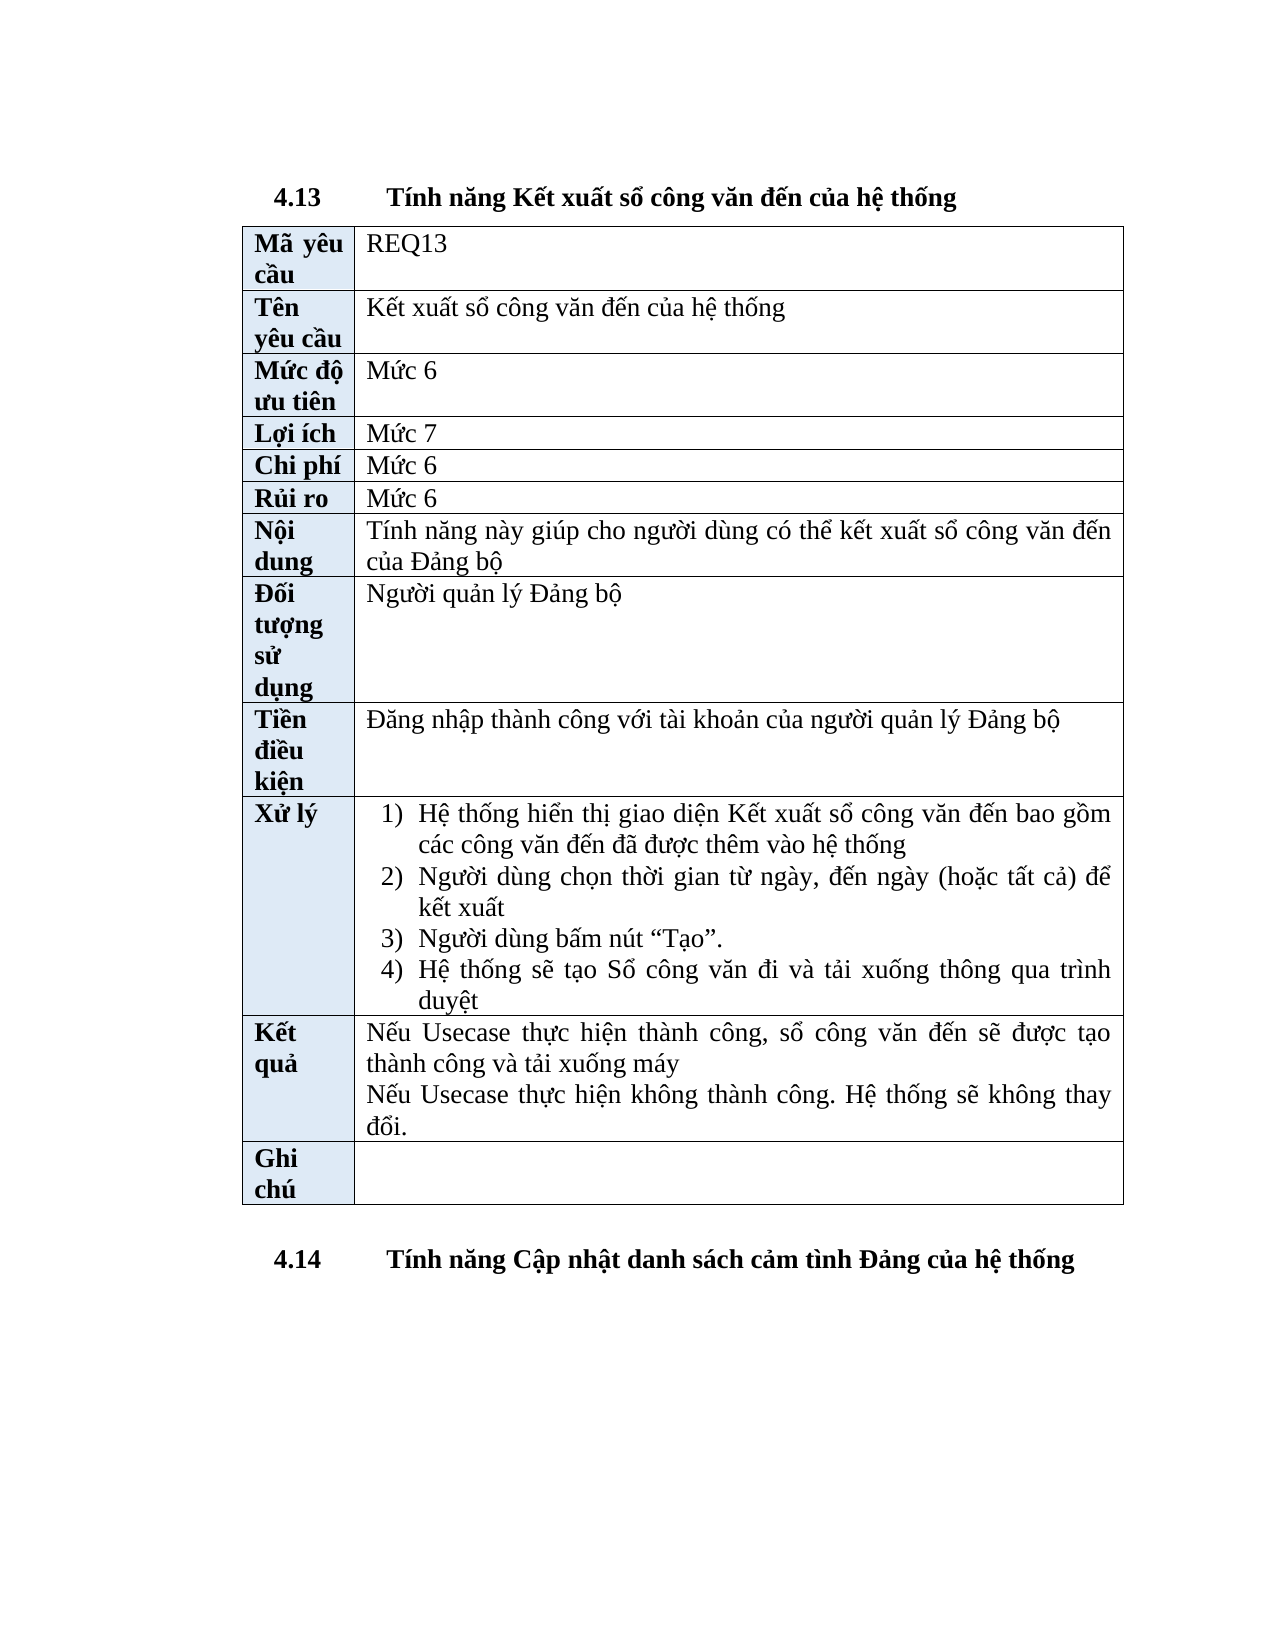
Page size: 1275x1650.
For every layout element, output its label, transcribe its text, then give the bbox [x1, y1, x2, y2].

table_cell Mức 6 [355, 354, 1123, 416]
table_cell Chi phí [243, 450, 354, 481]
table_cell Tên yêu cầu [243, 291, 354, 353]
table_cell Lợi ích [243, 417, 354, 448]
table_cell Mức 6 [355, 450, 1123, 481]
list Tính năng Kết xuất sổ công văn đến của hệ thống [274, 181, 1127, 212]
table_cell Nếu Usecase thực hiện thành công, sổ công văn đến sẽ được tạo thành công và tải xuống máy Nếu Usecase thực hiện không thành công. Hệ thống sẽ không thay đổi. [355, 1016, 1123, 1141]
list Tính năng Cập nhật danh sách cảm tình Đảng của hệ thống [274, 1244, 1127, 1275]
table_header REQ13 [355, 227, 1123, 289]
table_cell Kết quả [243, 1016, 354, 1141]
table_cell [355, 1142, 1123, 1204]
table_cell Ghi chú [243, 1142, 354, 1204]
table_cell Mức 6 [355, 482, 1123, 513]
table_cell Nội dung [243, 514, 354, 576]
table_cell Người quản lý Đảng bộ [355, 577, 1123, 702]
table_cell Tiền điều kiện [243, 703, 354, 796]
table_cell Hệ thống hiển thị giao diện Kết xuất sổ công văn đến bao gồm các công văn đến đã được thêm vào hệ thống Người dùng chọn thời gian từ ngày, đến ngày (hoặc tất cả) để kết xuất Người dùng bấm nút “Tạo”. Hệ thống sẽ tạo Sổ công văn đi và tải xuống thông qua trình duyệt [355, 797, 1123, 1015]
table_cell Xử lý [243, 797, 354, 1015]
table_cell Rủi ro [243, 482, 354, 513]
table_cell Đăng nhập thành công với tài khoản của người quản lý Đảng bộ [355, 703, 1123, 796]
table_cell Đối tượng sử dụng [243, 577, 354, 702]
table_cell Tính năng này giúp cho người dùng có thể kết xuất sổ công văn đến của Đảng bộ [355, 514, 1123, 576]
table_header Mã yêu cầu [243, 227, 354, 289]
table_cell Mức độ ưu tiên [243, 354, 354, 416]
table_cell Mức 7 [355, 417, 1123, 448]
table_cell Kết xuất sổ công văn đến của hệ thống [355, 291, 1123, 353]
